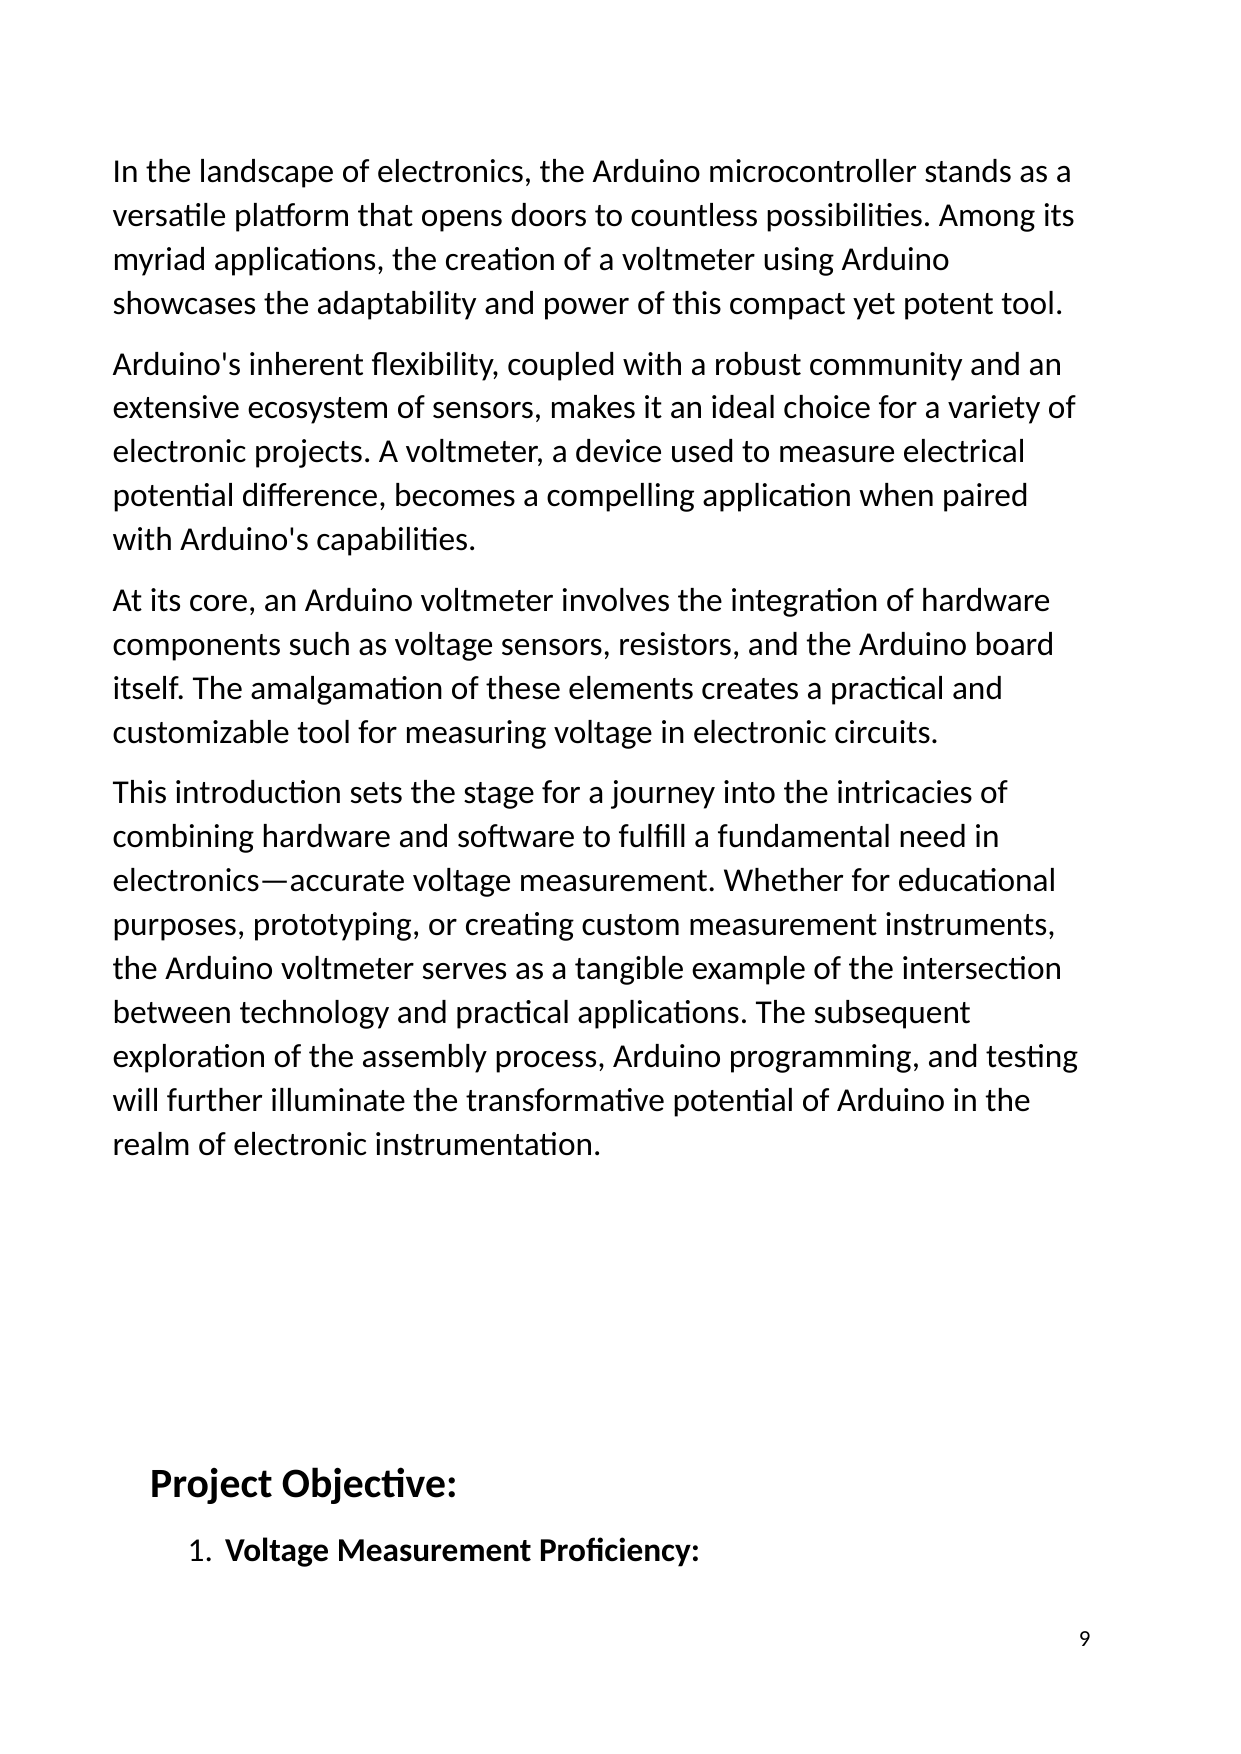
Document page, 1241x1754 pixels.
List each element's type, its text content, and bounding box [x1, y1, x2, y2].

text Project Objective: [150, 1457, 1090, 1508]
list Voltage Measurement Proficiency: [187, 1529, 1090, 1570]
text At its core, an Arduino voltmeter involves the integration of hardware components such as voltage sensors, resistors, and the Arduino board itself. The amalgamation of these elements creates a practical and customizable tool for measuring voltage in electronic circuits. [112, 579, 1090, 752]
text In the landscape of electronics, the Arduino microcontroller stands as a versatile platform that opens doors to countless possibilities. Among its myriad applications, the creation of a voltmeter using Arduino showcases the adaptability and power of this compact yet potent tool. [112, 150, 1090, 323]
text This introduction sets the stage for a journey into the intricacies of combining hardware and software to fulfill a fundamental need in electronics—accurate voltage measurement. Whether for educational purposes, prototyping, or creating custom measurement instruments, the Arduino voltmeter serves as a tangible example of the intersection between technology and practical applications. The subsequent exploration of the assembly process, Arduino programming, and testing will further illuminate the transformative potential of Arduino in the realm of electronic instrumentation. [112, 771, 1090, 1164]
text Arduino's inherent flexibility, coupled with a robust community and an extensive ecosystem of sensors, makes it an ideal choice for a variety of electronic projects. A voltmeter, a device used to measure electrical potential difference, becomes a compelling application when paired with Arduino's capabilities. [112, 342, 1090, 559]
